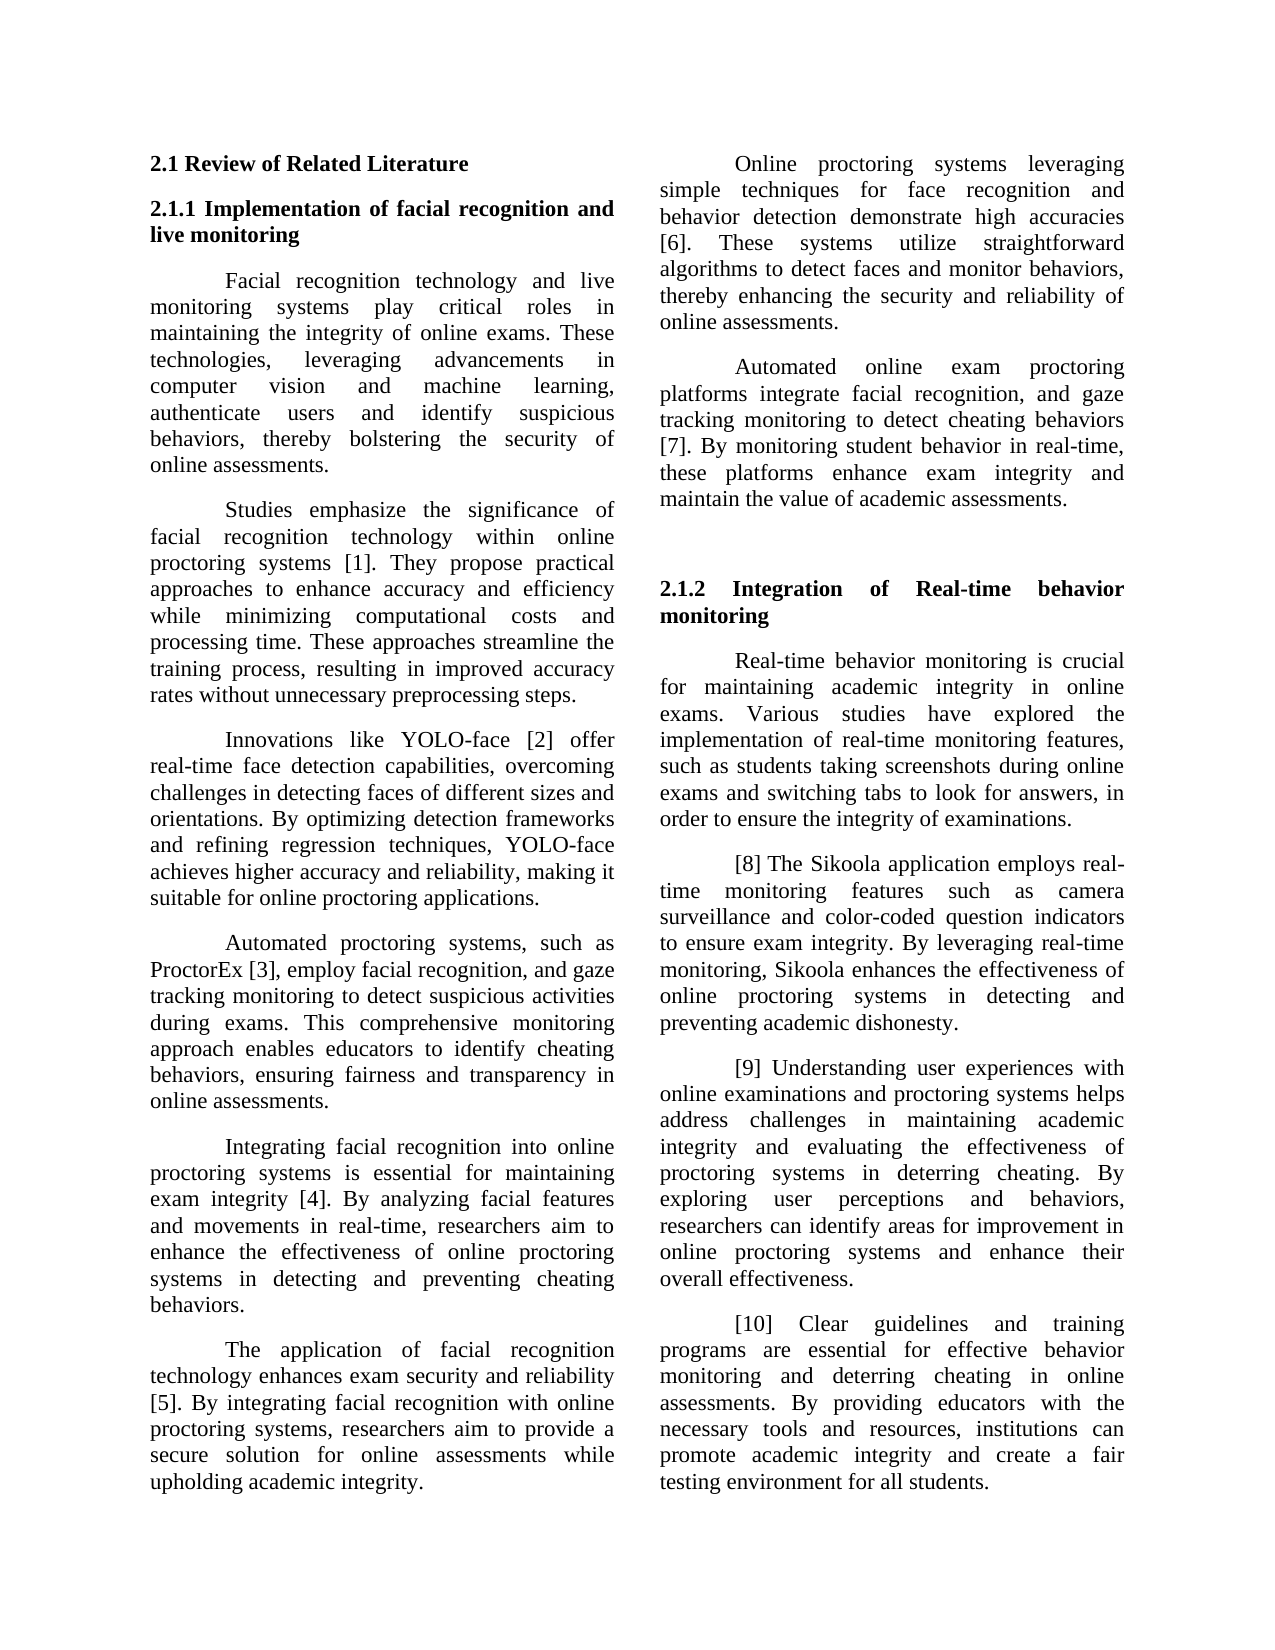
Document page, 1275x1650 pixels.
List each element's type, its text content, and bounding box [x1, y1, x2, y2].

text Automated online exam proctoring platforms integrate facial recognition, and gaze tracking monitoring to detect cheating behaviors [7]. By monitoring student behavior in real-time, these platforms enhance exam integrity and maintain the value of academic assessments. [659, 353, 1125, 511]
text 2.1.1 Implementation of facial recognition and live monitoring [150, 195, 615, 248]
text Automated proctoring systems, such as ProctorEx [3], employ facial recognition, and gaze tracking monitoring to detect suspicious activities during exams. This comprehensive monitoring approach enables educators to identify cheating behaviors, ensuring fairness and transparency in online assessments. [150, 929, 615, 1114]
list The Sikoola application employs real-time monitoring features such as camera surveillance and color-coded question indicators to ensure exam integrity. By leveraging real-time monitoring, Sikoola enhances the effectiveness of online proctoring systems in detecting and preventing academic dishonesty. [659, 850, 1125, 1035]
text 2.1 Review of Related Literature [150, 150, 615, 176]
text Innovations like YOLO-face [2] offer real-time face detection capabilities, overcoming challenges in detecting faces of different sizes and orientations. By optimizing detection frameworks and refining regression techniques, YOLO-face achieves higher accuracy and reliability, making it suitable for online proctoring applications. [150, 726, 615, 911]
text Facial recognition technology and live monitoring systems play critical roles in maintaining the integrity of online exams. These technologies, leveraging advancements in computer vision and machine learning, authenticate users and identify suspicious behaviors, thereby bolstering the security of online assessments. [150, 267, 615, 478]
text Integrating facial recognition into online proctoring systems is essential for maintaining exam integrity [4]. By analyzing facial features and movements in real-time, researchers aim to enhance the effectiveness of online proctoring systems in detecting and preventing cheating behaviors. [150, 1133, 615, 1317]
text 2.1.2 Integration of Real-time behavior monitoring [659, 576, 1125, 628]
list [9] Understanding user experiences with online examinations and proctoring systems helps address challenges in maintaining academic integrity and evaluating the effectiveness of proctoring systems in deterring cheating. By exploring user perceptions and behaviors, researchers can identify areas for improvement in online proctoring systems and enhance their overall effectiveness. [659, 1054, 1125, 1291]
text Real-time behavior monitoring is crucial for maintaining academic integrity in online exams. Various studies have explored the implementation of real-time monitoring features, such as students taking screenshots during online exams and switching tabs to look for answers, in order to ensure the integrity of examinations. [659, 647, 1125, 832]
text [10] Clear guidelines and training programs are essential for effective behavior monitoring and deterring cheating in online assessments. By providing educators with the necessary tools and resources, institutions can promote academic integrity and create a fair testing environment for all students. [659, 1310, 1125, 1494]
text Studies emphasize the significance of facial recognition technology within online proctoring systems [1]. They propose practical approaches to enhance accuracy and efficiency while minimizing computational costs and processing time. These approaches streamline the training process, resulting in improved accuracy rates without unnecessary preprocessing steps. [150, 496, 615, 707]
text Online proctoring systems leveraging simple techniques for face recognition and behavior detection demonstrate high accuracies [6]. These systems utilize straightforward algorithms to detect faces and monitor behaviors, thereby enhancing the security and reliability of online assessments. [659, 150, 1125, 334]
text The application of facial recognition technology enhances exam security and reliability [5]. By integrating facial recognition with online proctoring systems, researchers aim to provide a secure solution for online assessments while upholding academic integrity. [150, 1336, 615, 1494]
